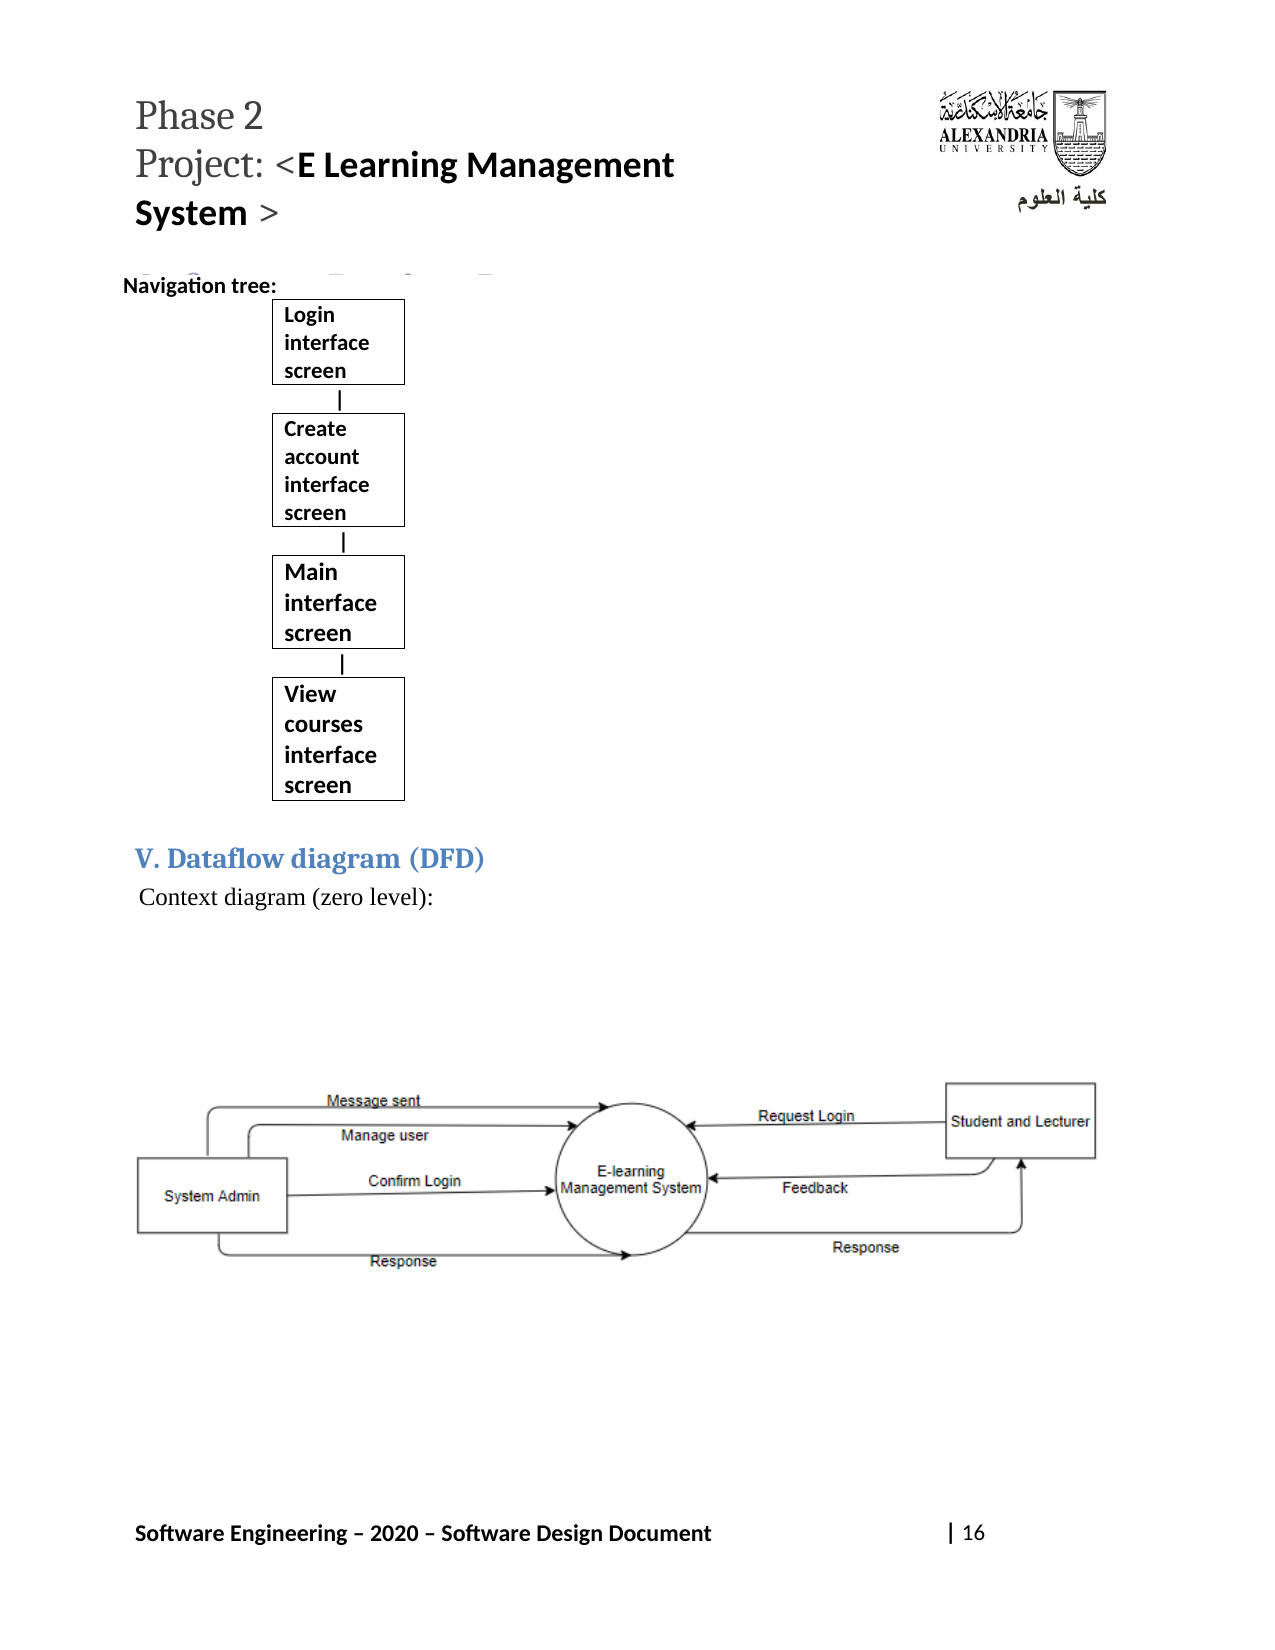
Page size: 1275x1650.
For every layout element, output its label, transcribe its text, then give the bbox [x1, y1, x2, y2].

text | [123, 527, 1160, 555]
subtitle Dataflow diagram (DFD) [135, 842, 1160, 876]
text Navigation tree: [123, 271, 1160, 299]
picture [939, 90, 1107, 213]
text Context diagram (zero level): [123, 882, 1160, 910]
text | [123, 649, 1160, 677]
table_header Create account interface screen [273, 414, 404, 526]
table_header Main interface screen [273, 556, 404, 648]
table_header View courses interface screen [273, 678, 404, 800]
text | [123, 385, 1160, 413]
table_header Login interface screen [273, 300, 404, 384]
picture [122, 954, 1161, 1344]
